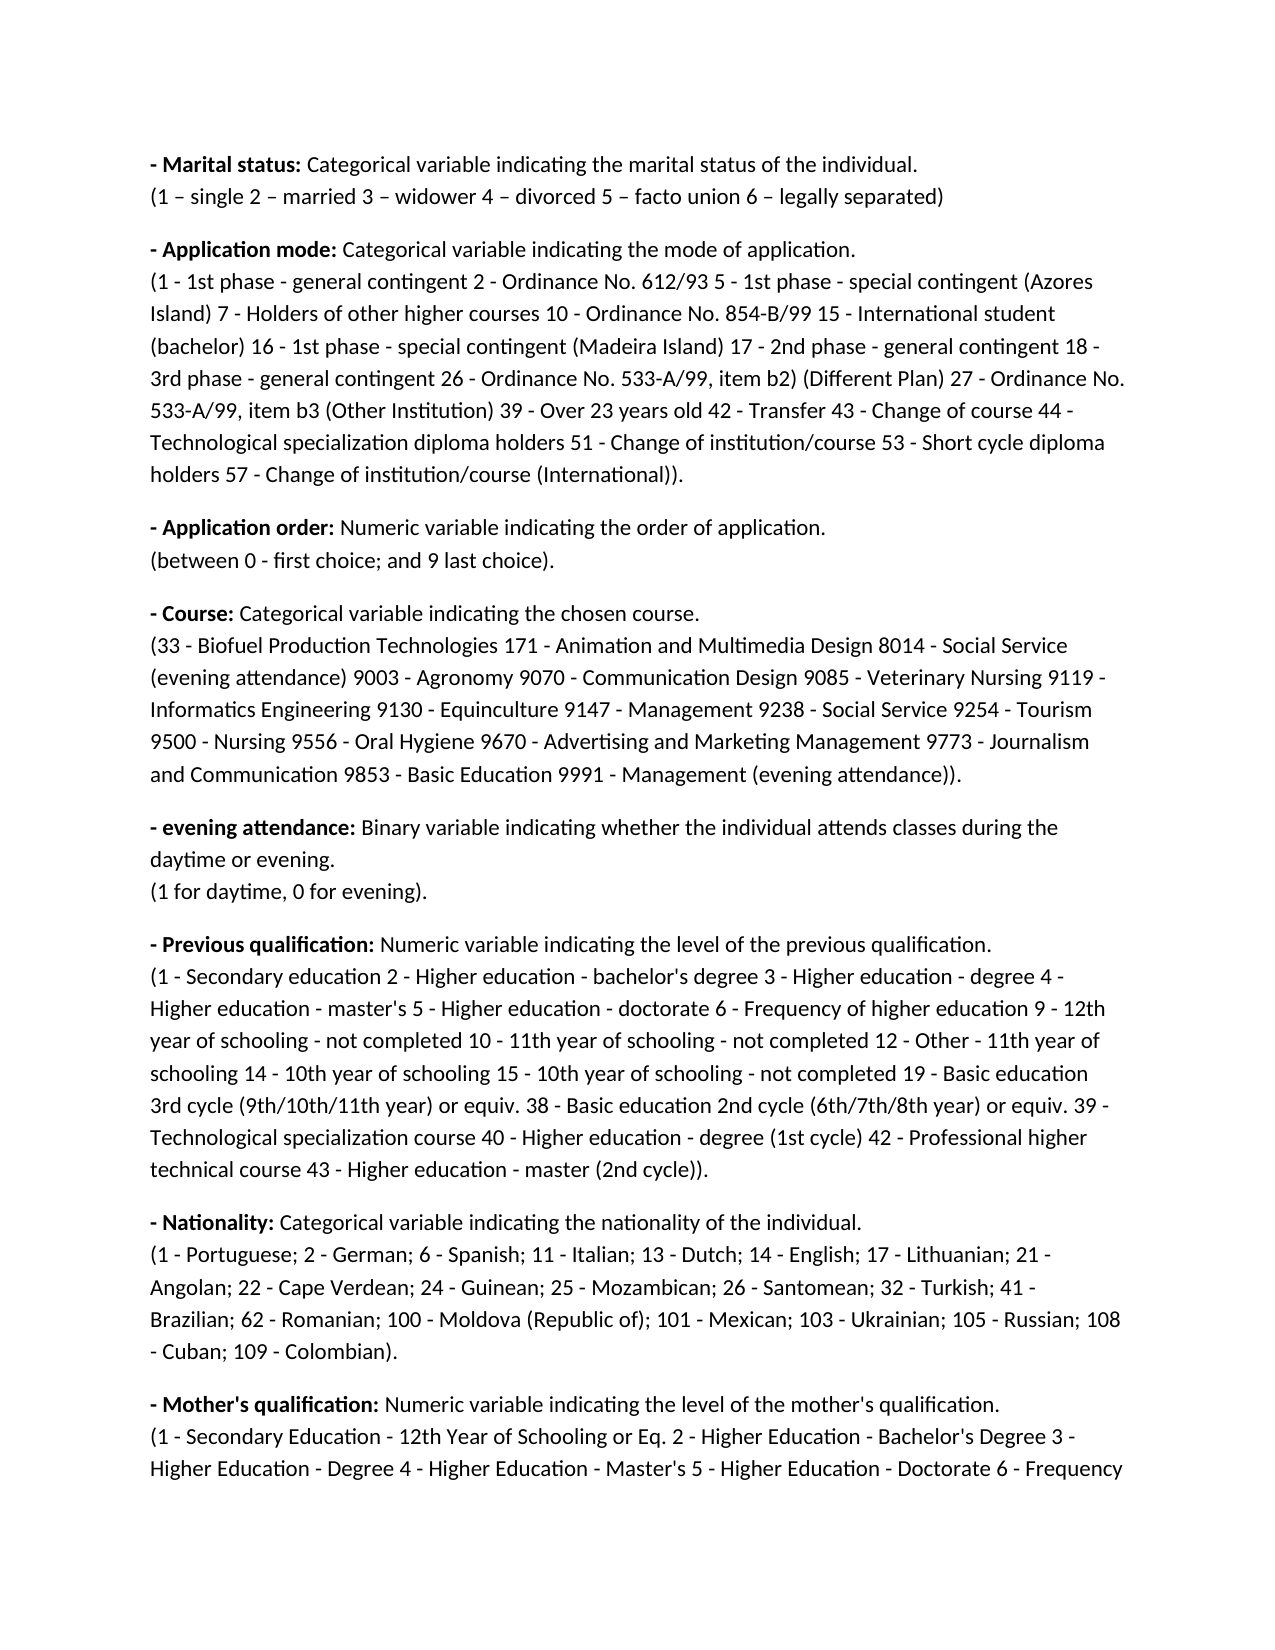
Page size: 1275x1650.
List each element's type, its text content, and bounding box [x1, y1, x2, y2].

text - evening attendance: Binary variable indicating whether the individual attends classes during the daytime or evening. (1 for daytime, 0 for evening). [150, 813, 1125, 905]
text - Previous qualification: Numeric variable indicating the level of the previous qualification. (1 - Secondary education 2 - Higher education - bachelor's degree 3 - Higher education - degree 4 - Higher education - master's 5 - Higher education - doctorate 6 - Frequency of higher education 9 - 12th year of schooling - not completed 10 - 11th year of schooling - not completed 12 - Other - 11th year of schooling 14 - 10th year of schooling 15 - 10th year of schooling - not completed 19 - Basic education 3rd cycle (9th/10th/11th year) or equiv. 38 - Basic education 2nd cycle (6th/7th/8th year) or equiv. 39 - Technological specialization course 40 - Higher education - degree (1st cycle) 42 - Professional higher technical course 43 - Higher education - master (2nd cycle)). [150, 930, 1125, 1183]
text - Nationality: Categorical variable indicating the nationality of the individual. (1 - Portuguese; 2 - German; 6 - Spanish; 11 - Italian; 13 - Dutch; 14 - English; 17 - Lithuanian; 21 - Angolan; 22 - Cape Verdean; 24 - Guinean; 25 - Mozambican; 26 - Santomean; 32 - Turkish; 41 - Brazilian; 62 - Romanian; 100 - Moldova (Republic of); 101 - Mexican; 103 - Ukrainian; 105 - Russian; 108 - Cuban; 109 - Colombian). [150, 1208, 1125, 1365]
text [150, 1390, 1125, 1483]
text - Marital status: Categorical variable indicating the marital status of the individual. (1 – single 2 – married 3 – widower 4 – divorced 5 – facto union 6 – legally separated) [150, 150, 1125, 210]
text - Course: Categorical variable indicating the chosen course. (33 - Biofuel Production Technologies 171 - Animation and Multimedia Design 8014 - Social Service (evening attendance) 9003 - Agronomy 9070 - Communication Design 9085 - Veterinary Nursing 9119 - Informatics Engineering 9130 - Equinculture 9147 - Management 9238 - Social Service 9254 - Tourism 9500 - Nursing 9556 - Oral Hygiene 9670 - Advertising and Marketing Management 9773 - Journalism and Communication 9853 - Basic Education 9991 - Management (evening attendance)). [150, 599, 1125, 788]
text - Application order: Numeric variable indicating the order of application. (between 0 - first choice; and 9 last choice). [150, 513, 1125, 574]
text - Application mode: Categorical variable indicating the mode of application. (1 - 1st phase - general contingent 2 - Ordinance No. 612/93 5 - 1st phase - special contingent (Azores Island) 7 - Holders of other higher courses 10 - Ordinance No. 854-B/99 15 - International student (bachelor) 16 - 1st phase - special contingent (Madeira Island) 17 - 2nd phase - general contingent 18 - 3rd phase - general contingent 26 - Ordinance No. 533-A/99, item b2) (Different Plan) 27 - Ordinance No. 533-A/99, item b3 (Other Institution) 39 - Over 23 years old 42 - Transfer 43 - Change of course 44 - Technological specialization diploma holders 51 - Change of institution/course 53 - Short cycle diploma holders 57 - Change of institution/course (International)). [150, 235, 1125, 488]
